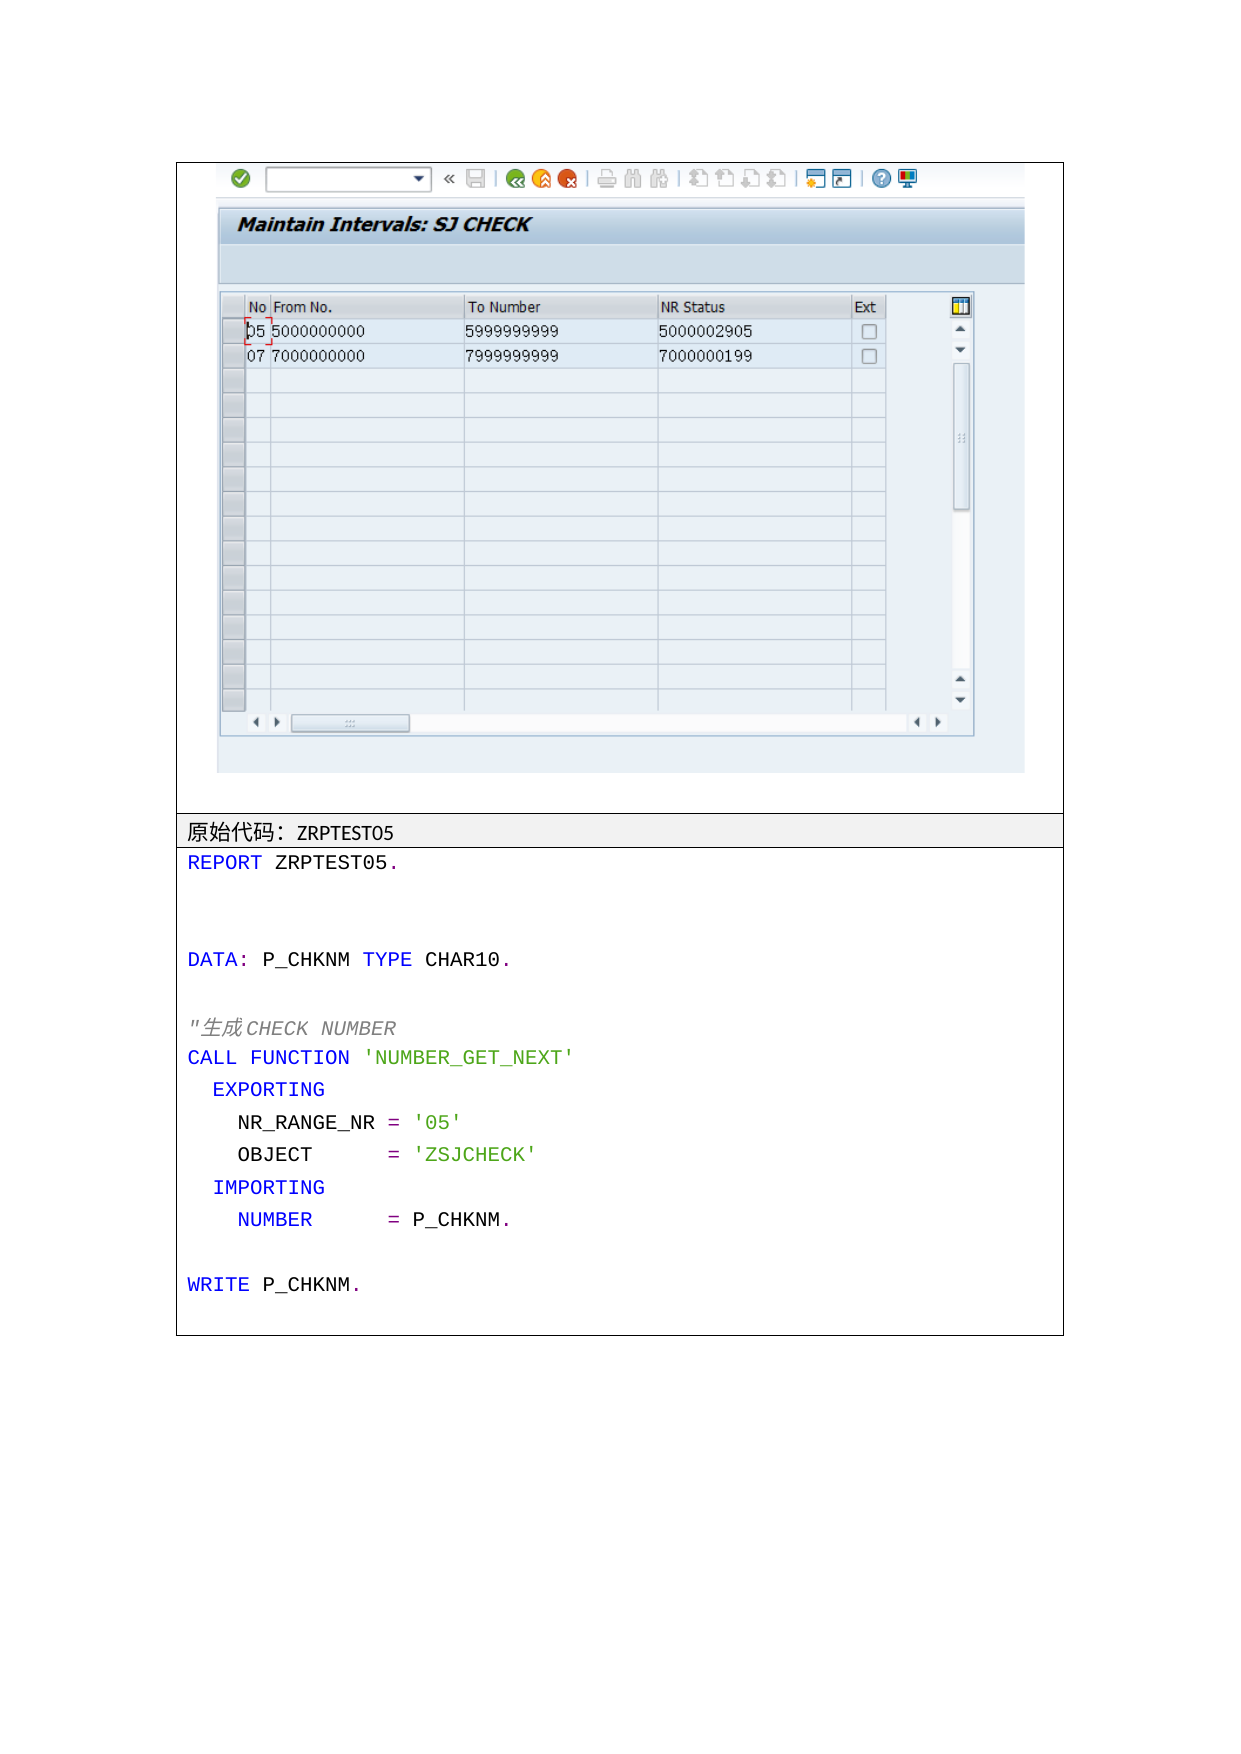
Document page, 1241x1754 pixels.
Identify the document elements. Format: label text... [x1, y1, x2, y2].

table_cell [177, 848, 1063, 1335]
table_header 截圖： 配置支票号码 [177, 163, 1063, 813]
table_cell 原始代码：ZRPTEST05 [177, 814, 1063, 847]
picture [215, 163, 1025, 773]
